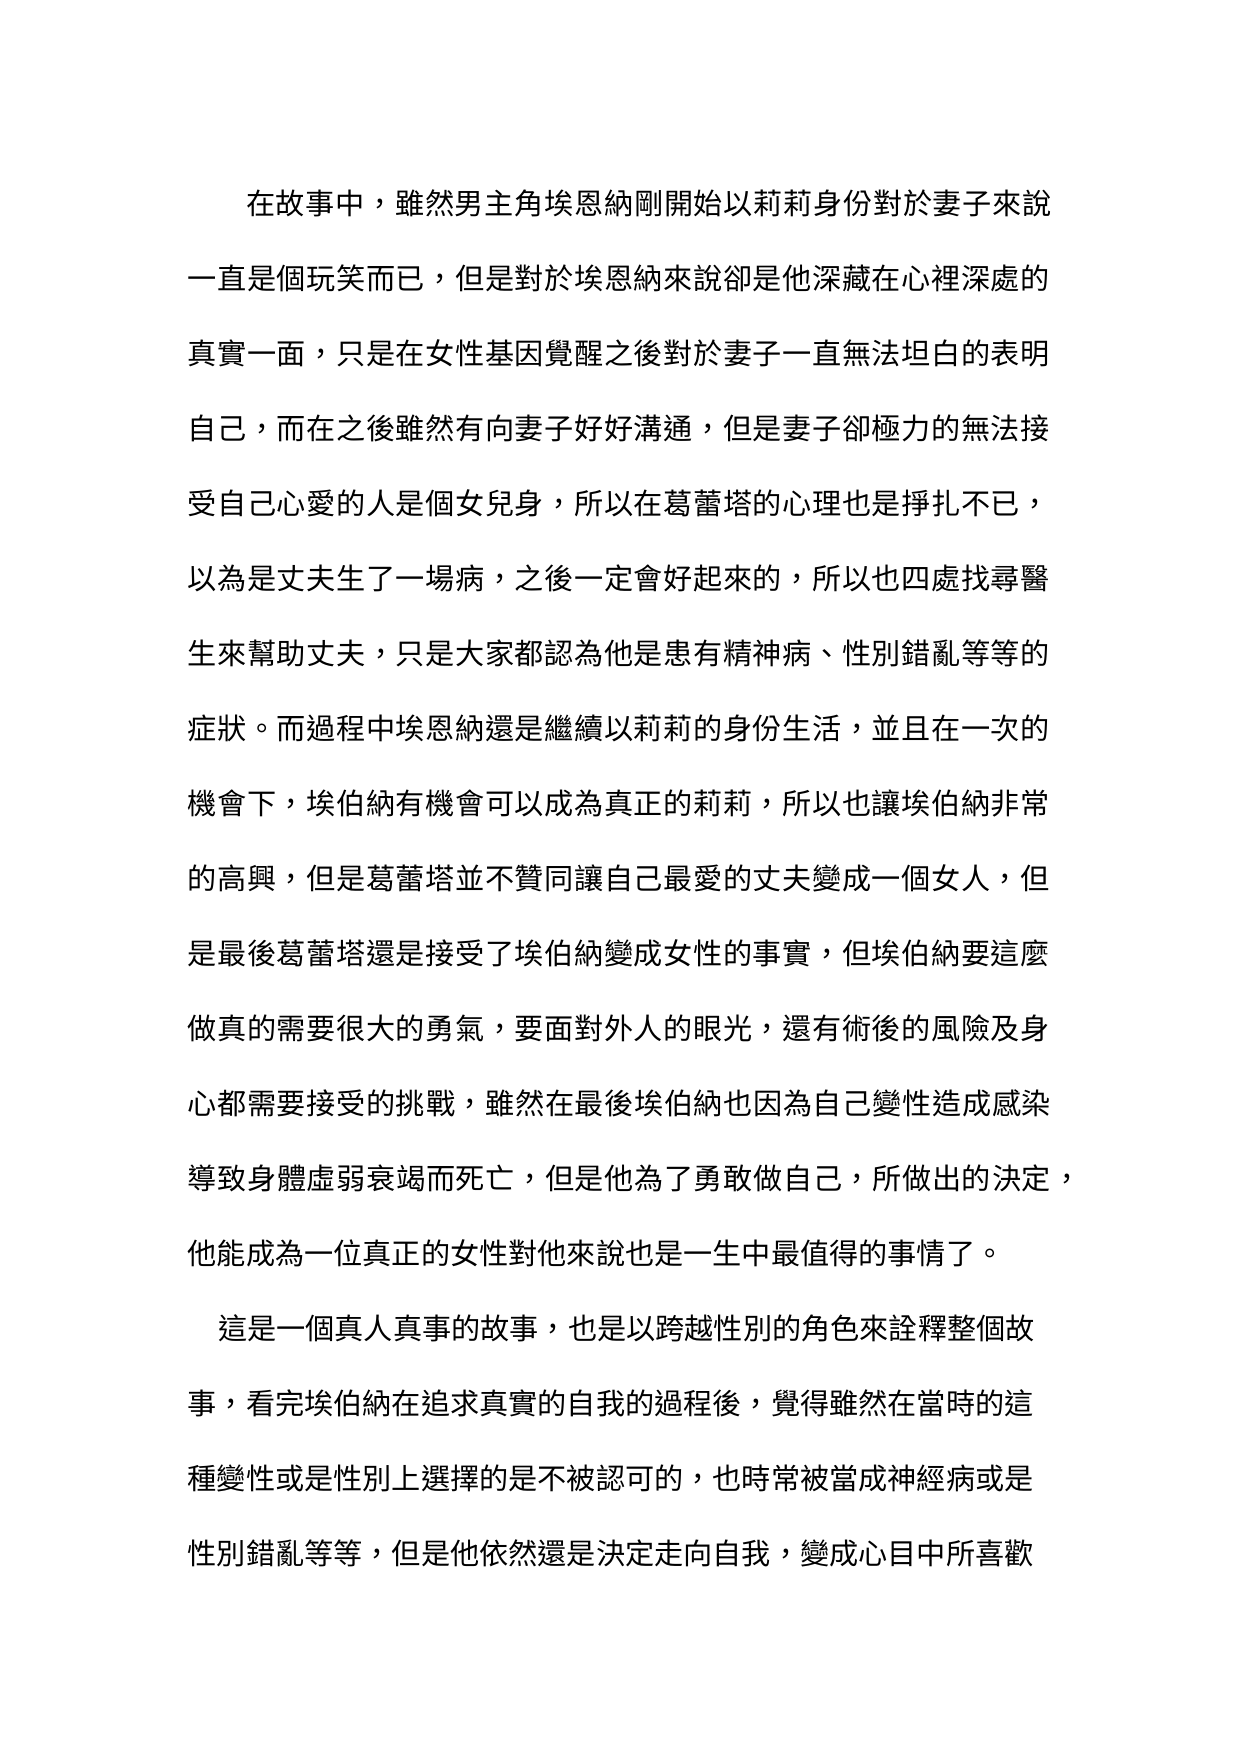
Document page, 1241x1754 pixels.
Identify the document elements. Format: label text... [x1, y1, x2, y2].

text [187, 1289, 1053, 1589]
text 在故事中，雖然男主角埃恩納剛開始以莉莉身份對於妻子來說一直是個玩笑而已，但是對於埃恩納來說卻是他深藏在心裡深處的真實一面，只是在女性基因覺醒之後對於妻子一直無法坦白的表明自己，而在之後雖然有向妻子好好溝通，但是妻子卻極力的無法接受自己心愛的人是個女兒身，所以在葛蕾塔的心理也是掙扎不已，以為是丈夫生了一場病，之後一定會好起來的，所以也四處找尋醫生來幫助丈夫，只是大家都認為他是患有精神病、性別錯亂等等的症狀。而過程中埃恩納還是繼續以莉莉的身份生活，並且在一次的機會下，埃伯納有機會可以成為真正的莉莉，所以也讓埃伯納非常的高興，但是葛蕾塔並不贊同讓自己最愛的丈夫變成一個女人，但是最後葛蕾塔還是接受了埃伯納變成女性的事實，但埃伯納要這麼做真的需要很大的勇氣，要面對外人的眼光，還有術後的風險及身心都需要接受的挑戰，雖然在最後埃伯納也因為自己變性造成感染導致身體虛弱衰竭而死亡，但是他為了勇敢做自己，所做出的決定，他能成為一位真正的女性對他來說也是一生中最值得的事情了。 [187, 164, 1053, 1289]
